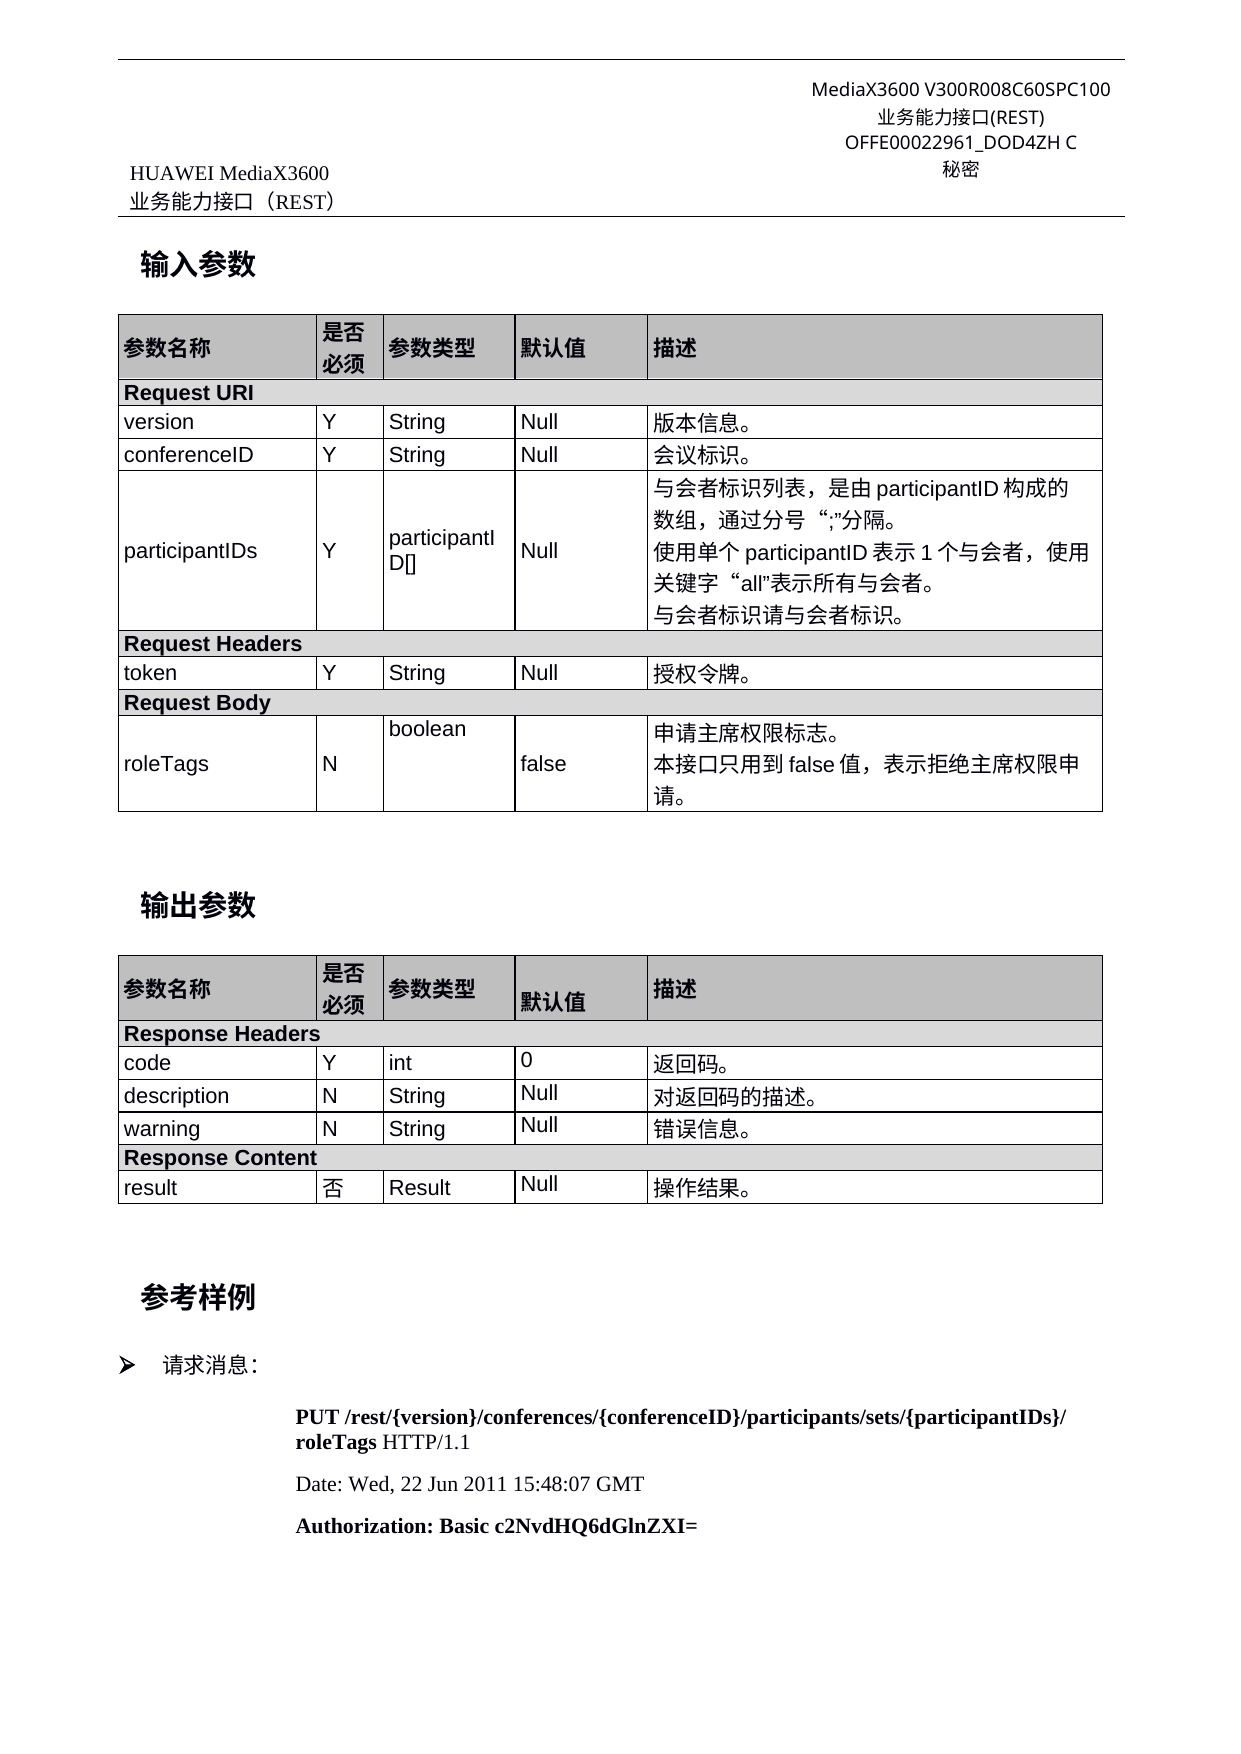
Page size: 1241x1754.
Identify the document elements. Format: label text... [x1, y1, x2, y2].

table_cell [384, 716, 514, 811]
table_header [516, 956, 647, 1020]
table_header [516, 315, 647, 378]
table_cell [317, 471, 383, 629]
text Authorization: Basic c2NvdHQ6dGlnZXI= [295, 1513, 1122, 1538]
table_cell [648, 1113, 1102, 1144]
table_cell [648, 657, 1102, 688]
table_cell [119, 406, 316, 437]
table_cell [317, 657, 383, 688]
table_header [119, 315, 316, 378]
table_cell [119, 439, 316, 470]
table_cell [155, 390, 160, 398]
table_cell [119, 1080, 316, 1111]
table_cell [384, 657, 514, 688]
text Date: Wed, 22 Jun 2011 15:48:07 GMT [295, 1471, 1122, 1496]
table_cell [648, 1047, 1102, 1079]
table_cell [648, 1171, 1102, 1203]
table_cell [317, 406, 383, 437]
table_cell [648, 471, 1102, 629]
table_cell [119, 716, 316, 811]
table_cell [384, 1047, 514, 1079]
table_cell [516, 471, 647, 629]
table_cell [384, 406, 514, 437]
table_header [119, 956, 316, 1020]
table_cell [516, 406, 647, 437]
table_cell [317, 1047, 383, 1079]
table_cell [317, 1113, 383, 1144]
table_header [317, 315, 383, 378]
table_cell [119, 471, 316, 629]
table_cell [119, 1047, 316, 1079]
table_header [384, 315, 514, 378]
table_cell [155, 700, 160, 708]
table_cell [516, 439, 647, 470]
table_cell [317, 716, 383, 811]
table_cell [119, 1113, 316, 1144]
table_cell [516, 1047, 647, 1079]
subtitle 输出参数 [140, 883, 1100, 925]
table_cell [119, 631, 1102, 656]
list 请求消息： [118, 1348, 1122, 1379]
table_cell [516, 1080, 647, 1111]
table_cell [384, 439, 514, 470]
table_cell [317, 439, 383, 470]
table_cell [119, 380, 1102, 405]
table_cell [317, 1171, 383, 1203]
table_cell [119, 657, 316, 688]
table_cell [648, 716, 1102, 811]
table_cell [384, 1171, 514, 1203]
subtitle 输入参数 [140, 242, 1100, 284]
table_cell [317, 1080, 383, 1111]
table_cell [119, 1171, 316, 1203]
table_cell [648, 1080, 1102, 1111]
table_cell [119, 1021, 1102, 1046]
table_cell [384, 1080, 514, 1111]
subtitle 参考样例 [140, 1275, 1100, 1317]
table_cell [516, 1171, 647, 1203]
text PUT /rest/{version}/conferences/{conferenceID}/participants/sets/{participantIDs}/roleTags HTTP/1.1 [295, 1404, 1122, 1454]
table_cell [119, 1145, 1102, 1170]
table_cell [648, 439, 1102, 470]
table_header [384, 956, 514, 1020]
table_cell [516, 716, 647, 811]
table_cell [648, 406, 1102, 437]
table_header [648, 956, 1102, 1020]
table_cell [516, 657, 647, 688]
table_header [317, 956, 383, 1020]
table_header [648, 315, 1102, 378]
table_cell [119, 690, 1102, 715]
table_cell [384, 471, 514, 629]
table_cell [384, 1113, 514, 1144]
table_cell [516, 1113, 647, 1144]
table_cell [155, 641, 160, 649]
